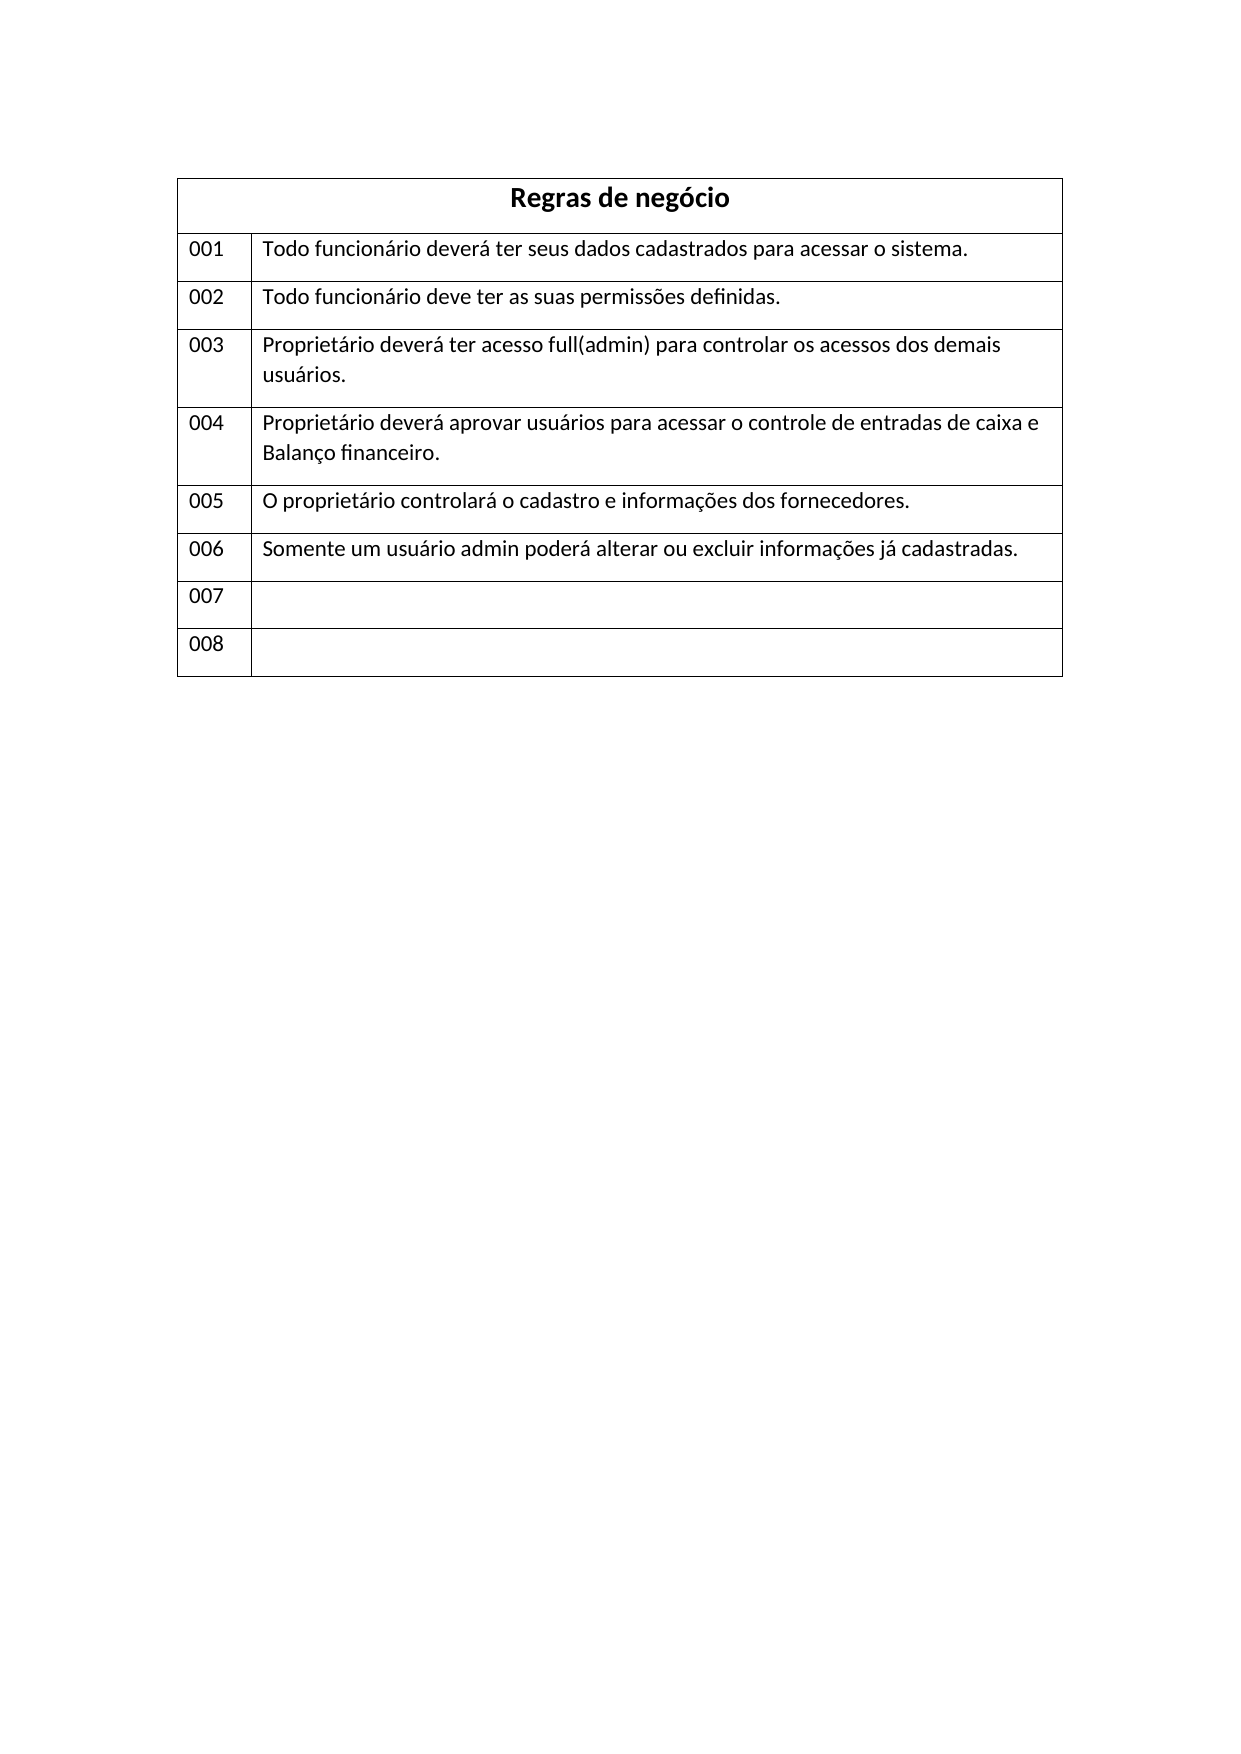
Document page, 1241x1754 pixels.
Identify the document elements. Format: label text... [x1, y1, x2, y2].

table_cell Proprietário deverá ter acesso full(admin) para controlar os acessos dos demais usuários. [252, 330, 1062, 407]
table_cell Todo funcionário deverá ter seus dados cadastrados para acessar o sistema. [252, 234, 1062, 281]
table_cell Proprietário deverá aprovar usuários para acessar o controle de entradas de caixa e Balanço financeiro. [252, 408, 1062, 485]
table_cell 002 [178, 282, 251, 329]
table_cell 008 [178, 629, 251, 676]
table_cell 004 [178, 408, 251, 485]
table_cell Somente um usuário admin poderá alterar ou excluir informações já cadastradas. [252, 534, 1062, 581]
table_cell 006 [178, 534, 251, 581]
table_cell Todo funcionário deve ter as suas permissões definidas. [252, 282, 1062, 329]
table_cell 003 [178, 330, 251, 407]
table_cell 007 [178, 582, 251, 628]
table_header Regras de negócio [178, 179, 1062, 233]
table_cell [252, 582, 1062, 628]
table_cell [252, 629, 1062, 676]
table_cell 005 [178, 486, 251, 533]
table_cell 001 [178, 234, 251, 281]
table_cell O proprietário controlará o cadastro e informações dos fornecedores. [252, 486, 1062, 533]
